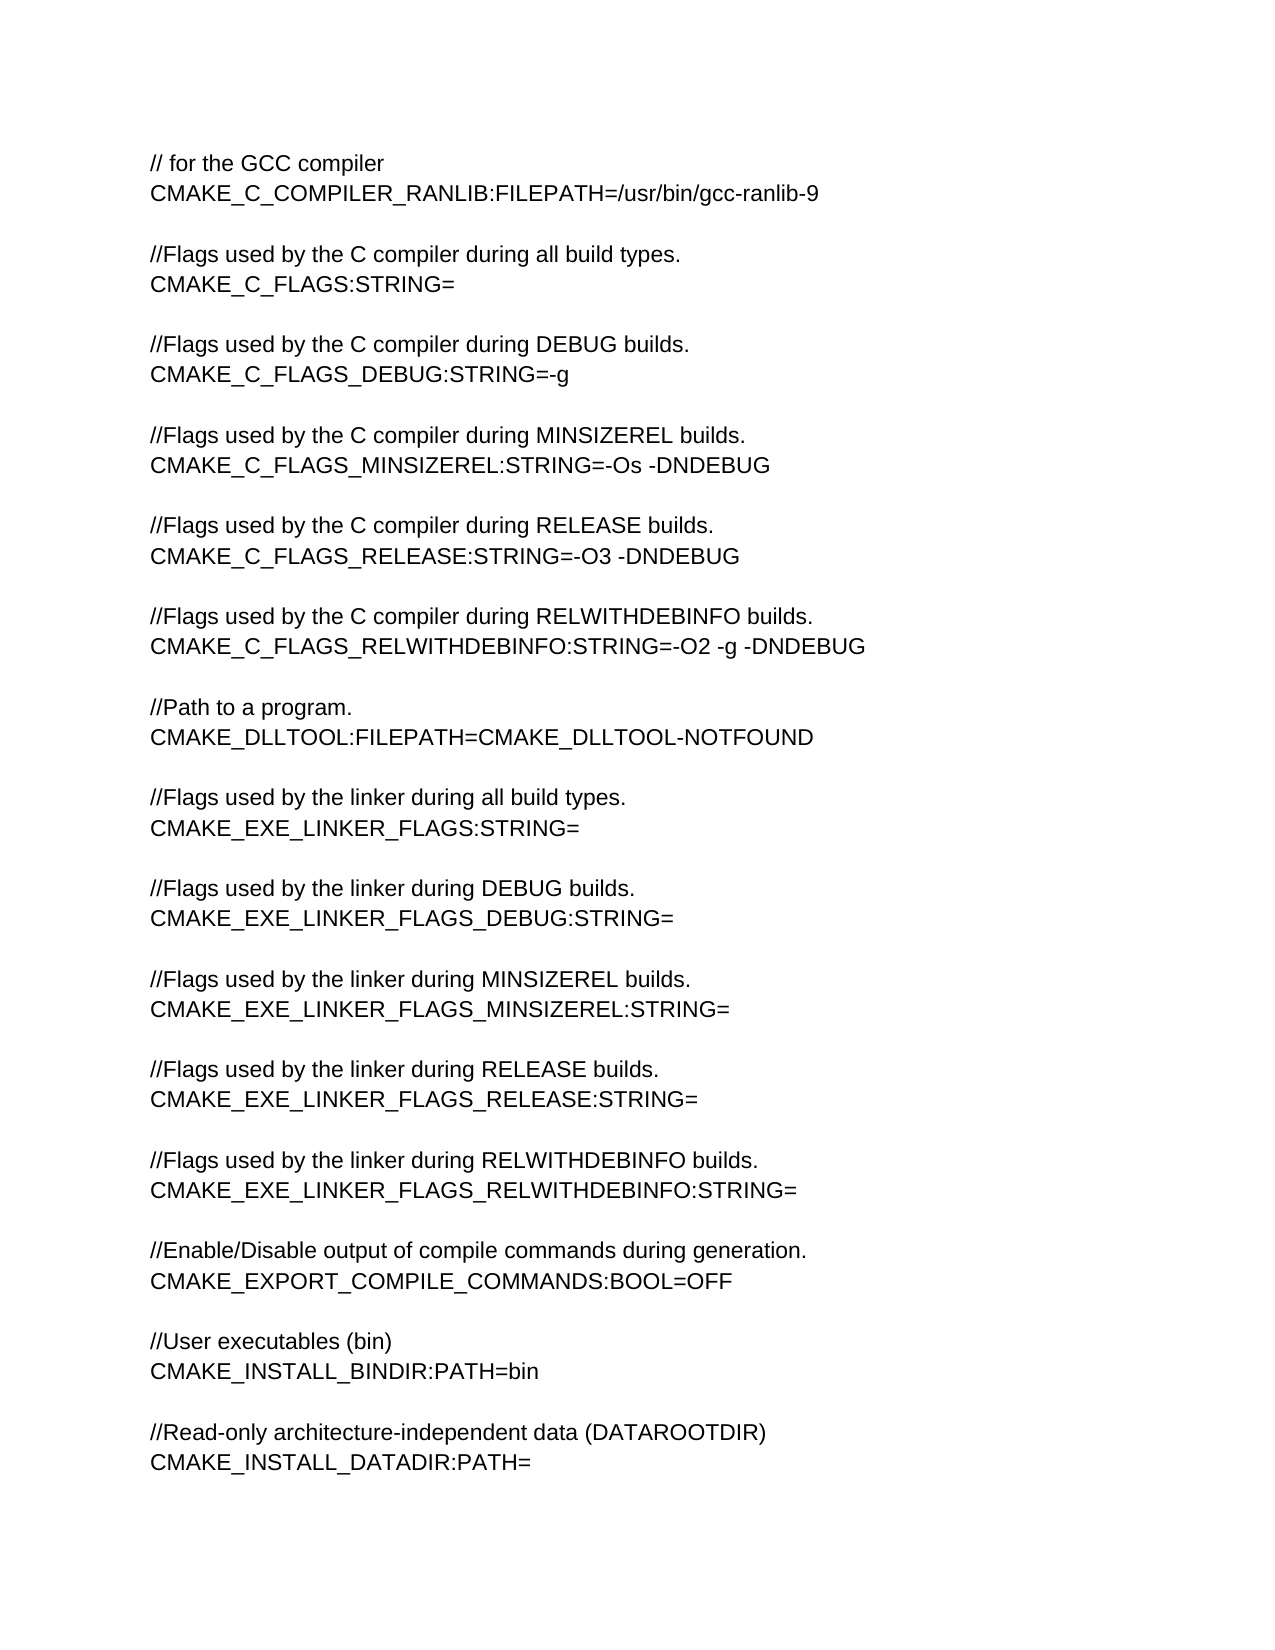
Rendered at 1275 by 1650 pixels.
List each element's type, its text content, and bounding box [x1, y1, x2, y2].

text CMAKE_C_FLAGS_RELWITHDEBINFO:STRING=-O2 -g -DNDEBUG [150, 633, 1125, 660]
text CMAKE_INSTALL_BINDIR:PATH=bin [150, 1358, 1125, 1385]
text CMAKE_C_FLAGS_MINSIZEREL:STRING=-Os -DNDEBUG [150, 452, 1125, 478]
text //Path to a program. [150, 694, 1125, 720]
text CMAKE_C_FLAGS:STRING= [150, 271, 1125, 297]
text //Flags used by the linker during all build types. [150, 784, 1125, 811]
text //Flags used by the C compiler during DEBUG builds. [150, 331, 1125, 358]
text CMAKE_C_COMPILER_RANLIB:FILEPATH=/usr/bin/gcc-ranlib-9 [150, 180, 1125, 207]
text CMAKE_C_FLAGS_DEBUG:STRING=-g [150, 361, 1125, 388]
text CMAKE_DLLTOOL:FILEPATH=CMAKE_DLLTOOL-NOTFOUND [150, 724, 1125, 750]
text //Flags used by the linker during DEBUG builds. [150, 875, 1125, 901]
text //Flags used by the C compiler during MINSIZEREL builds. [150, 422, 1125, 448]
text CMAKE_INSTALL_DATADIR:PATH= [150, 1449, 1125, 1475]
text //Flags used by the linker during RELEASE builds. [150, 1056, 1125, 1083]
text CMAKE_EXE_LINKER_FLAGS_RELEASE:STRING= [150, 1086, 1125, 1113]
text //Flags used by the C compiler during RELEASE builds. [150, 512, 1125, 539]
text CMAKE_EXE_LINKER_FLAGS_DEBUG:STRING= [150, 905, 1125, 932]
text CMAKE_EXE_LINKER_FLAGS_RELWITHDEBINFO:STRING= [150, 1177, 1125, 1203]
text // for the GCC compiler [150, 150, 1125, 176]
text CMAKE_EXE_LINKER_FLAGS_MINSIZEREL:STRING= [150, 996, 1125, 1022]
text //Flags used by the linker during MINSIZEREL builds. [150, 966, 1125, 992]
text //Flags used by the C compiler during all build types. [150, 241, 1125, 267]
text //User executables (bin) [150, 1328, 1125, 1354]
text CMAKE_C_FLAGS_RELEASE:STRING=-O3 -DNDEBUG [150, 543, 1125, 569]
text CMAKE_EXE_LINKER_FLAGS:STRING= [150, 814, 1125, 841]
text CMAKE_EXPORT_COMPILE_COMMANDS:BOOL=OFF [150, 1268, 1125, 1294]
text //Flags used by the linker during RELWITHDEBINFO builds. [150, 1147, 1125, 1173]
text //Flags used by the C compiler during RELWITHDEBINFO builds. [150, 603, 1125, 629]
text //Enable/Disable output of compile commands during generation. [150, 1237, 1125, 1264]
text //Read-only architecture-independent data (DATAROOTDIR) [150, 1419, 1125, 1445]
